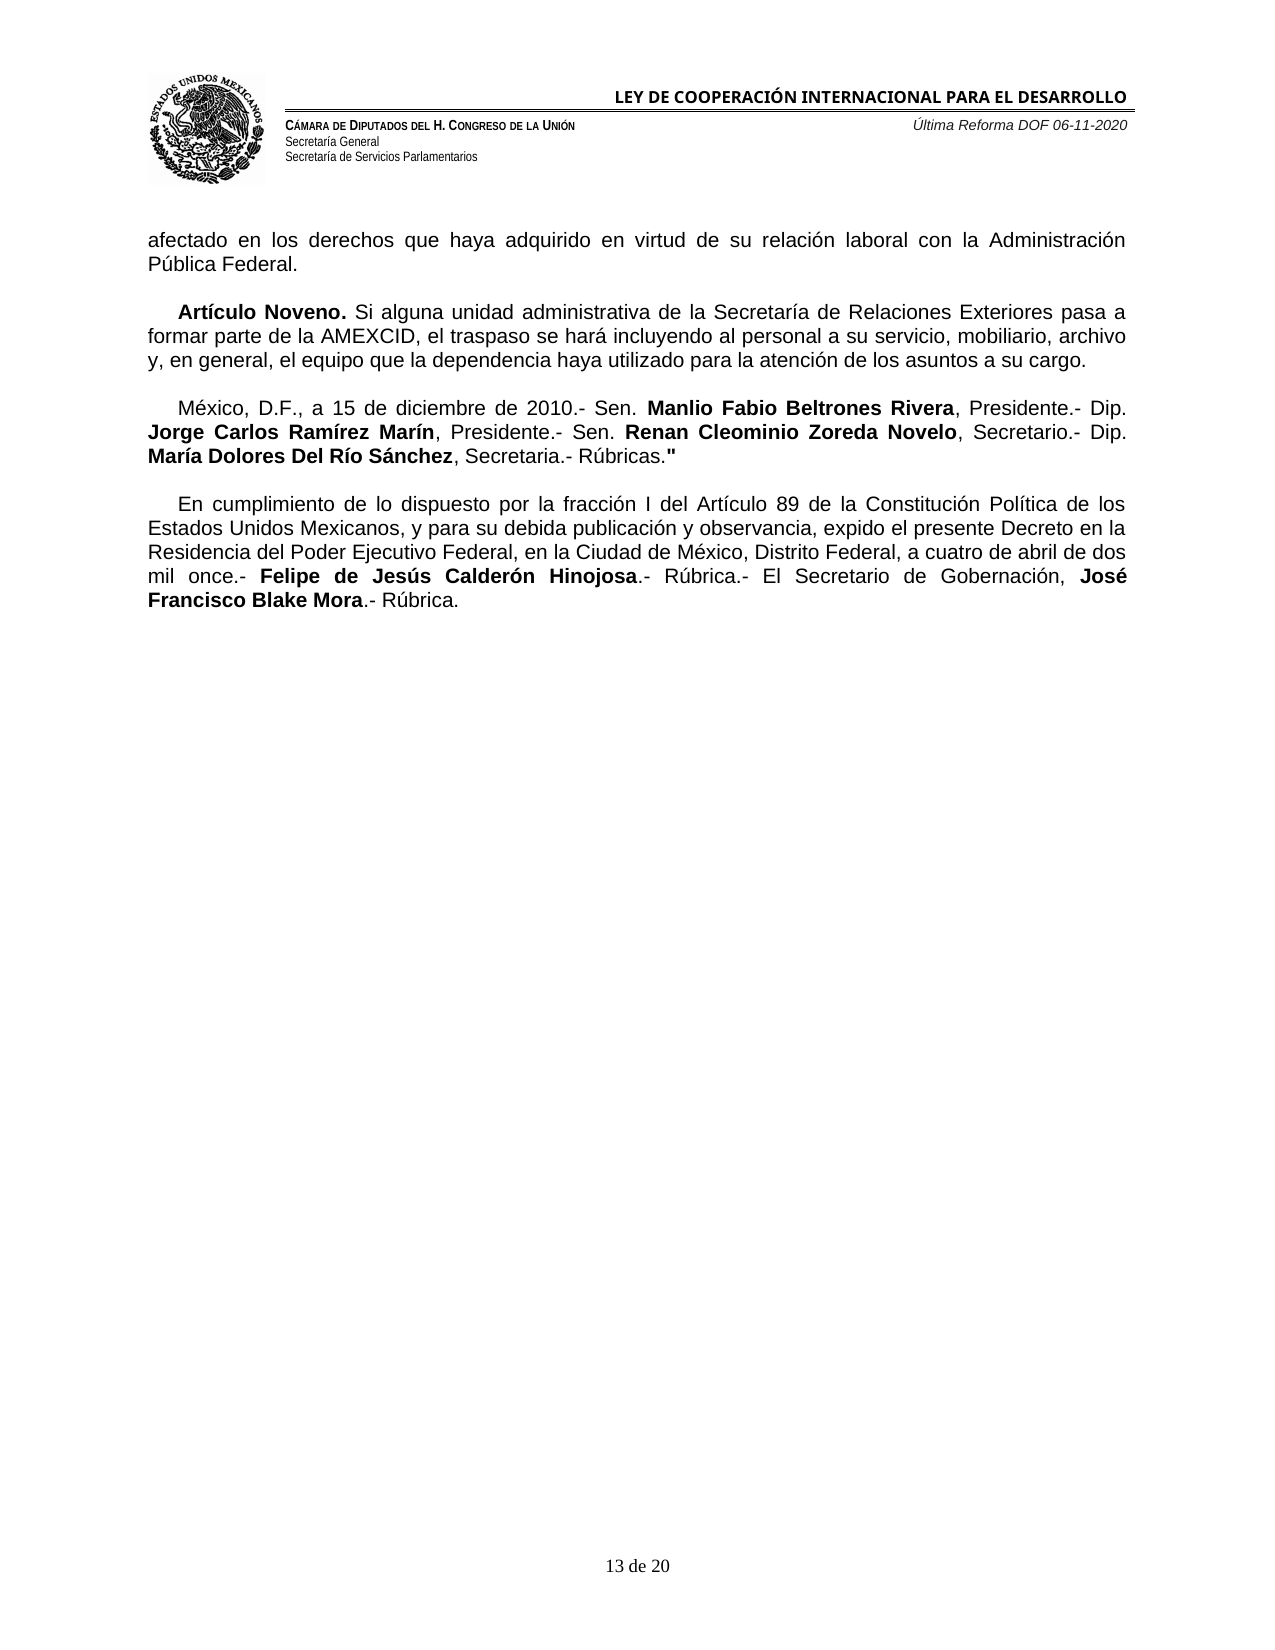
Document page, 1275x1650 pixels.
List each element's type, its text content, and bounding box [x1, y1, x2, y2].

text México, D.F., a 15 de diciembre de 2010.- Sen. Manlio Fabio Beltrones Rivera, Presidente.- Dip. Jorge Carlos Ramírez Marín, Presidente.- Sen. Renan Cleominio Zoreda Novelo, Secretario.- Dip. María Dolores Del Río Sánchez, Secretaria.- Rúbricas." [148, 396, 1127, 468]
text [148, 228, 1127, 276]
text En cumplimiento de lo dispuesto por la fracción I del Artículo 89 de la Constitución Política de los Estados Unidos Mexicanos, y para su debida publicación y observancia, expido el presente Decreto en la Residencia del Poder Ejecutivo Federal, en la Ciudad de México, Distrito Federal, a cuatro de abril de dos mil once.- Felipe de Jesús Calderón Hinojosa.- Rúbrica.- El Secretario de Gobernación, José Francisco Blake Mora.- Rúbrica. [148, 492, 1127, 611]
text Artículo Noveno. Si alguna unidad administrativa de la Secretaría de Relaciones Exteriores pasa a formar parte de la AMEXCID, el traspaso se hará incluyendo al personal a su servicio, mobiliario, archivo y, en general, el equipo que la dependencia haya utilizado para la atención de los asuntos a su cargo. [148, 300, 1127, 372]
